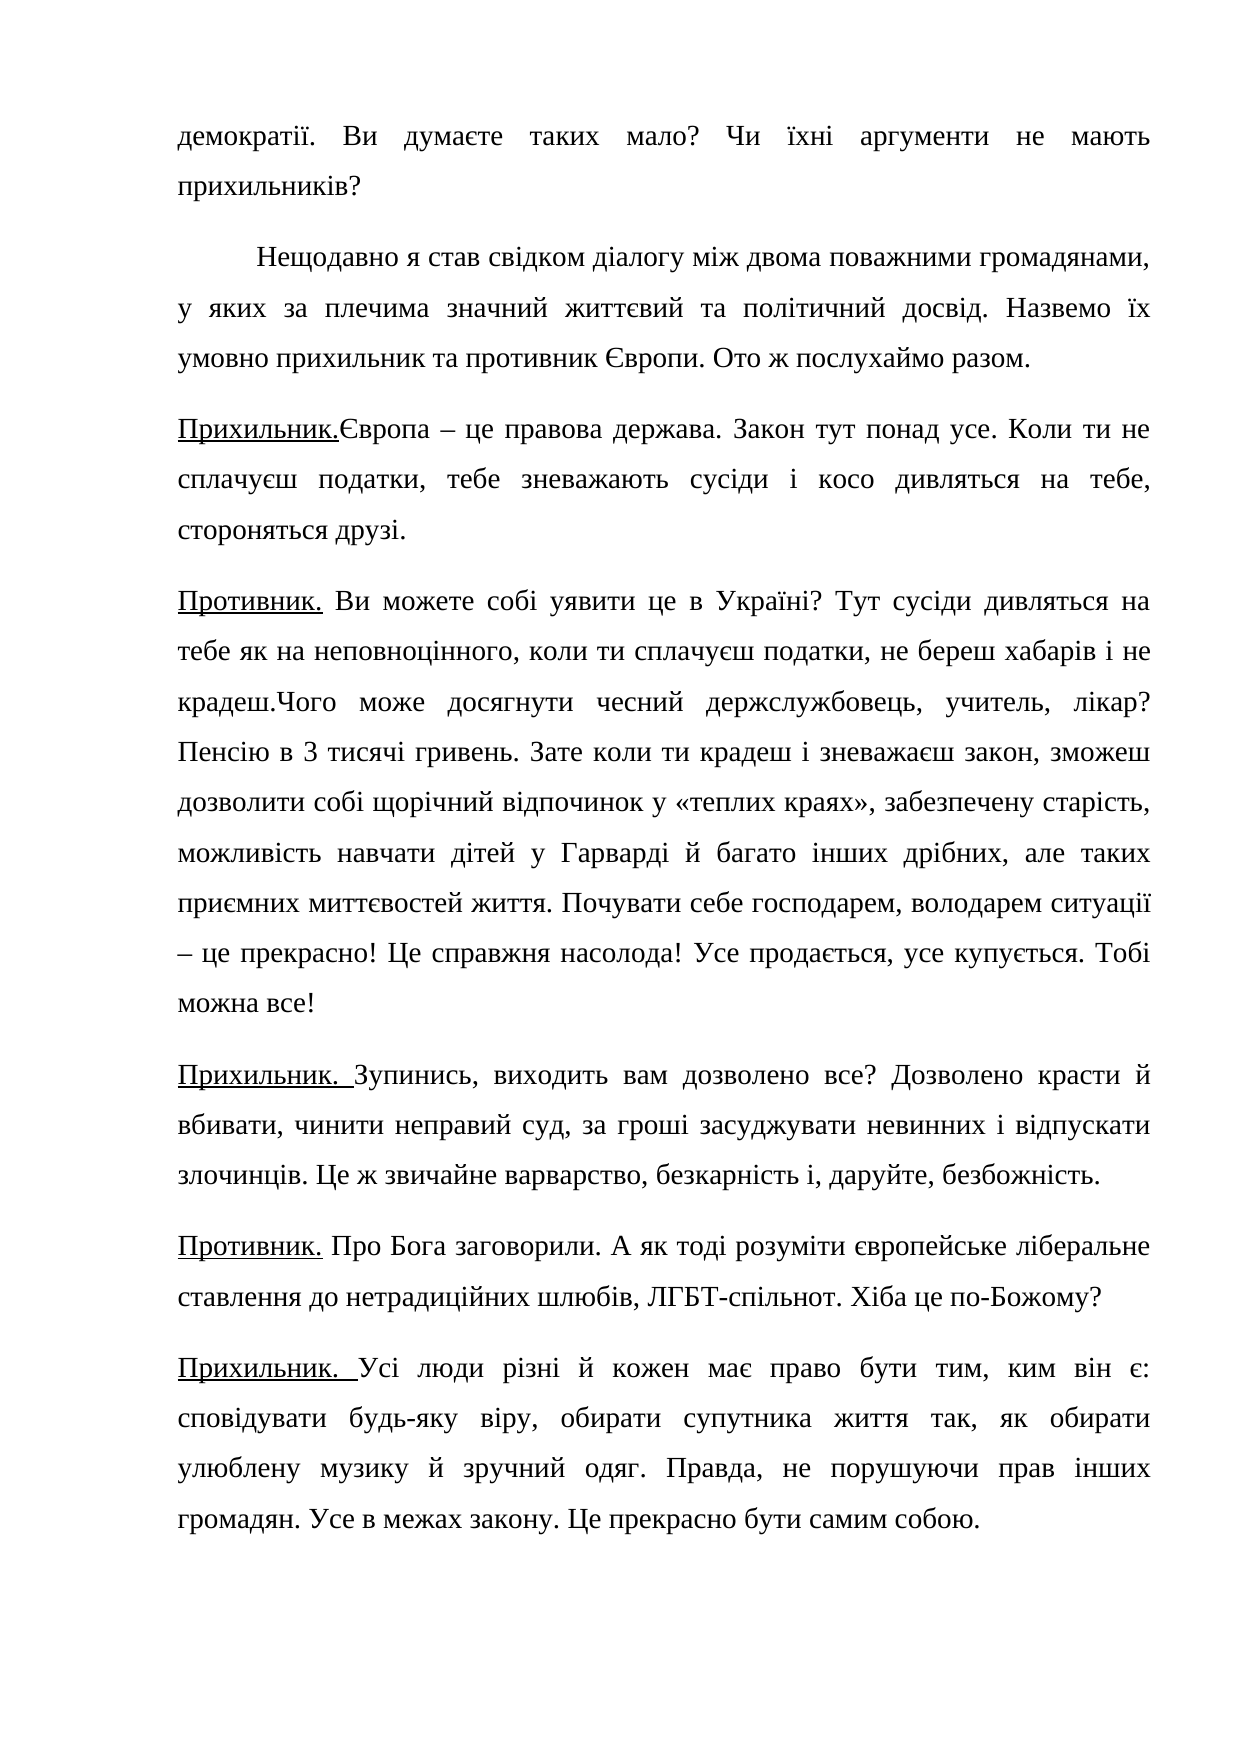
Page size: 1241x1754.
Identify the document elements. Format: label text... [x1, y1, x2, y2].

text Прихильник. Зупинись, виходить вам дозволено все? Дозволено красти й вбивати, чинити неправий суд, за гроші засуджувати невинних і відпускати злочинців. Це ж звичайне варварство, безкарність і, даруйте, безбожність. [177, 1057, 1152, 1191]
text Прихильник.Європа – це правова держава. Закон тут понад усе. Коли ти не сплачуєш податки, тебе зневажають сусіди і косо дивляться на тебе, стороняться друзі. [177, 411, 1152, 546]
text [177, 118, 1152, 202]
text Прихильник. Усі люди різні й кожен має право бути тим, ким він є: сповідувати будь-яку віру, обирати супутника життя так, як обирати улюблену музику й зручний одяг. Правда, не порушуючи прав інших громадян. Усе в межах закону. Це прекрасно бути самим собою. [177, 1350, 1152, 1534]
text Нещодавно я став свідком діалогу між двома поважними громадянами, у яких за плечима значний життєвий та політичний досвід. Назвемо їх умовно прихильник та противник Європи. Ото ж послухаймо разом. [177, 239, 1152, 374]
text Противник. Про Бога заговорили. А як тоді розуміти європейське ліберальне ставлення до нетрадиційних шлюбів, ЛГБТ-спільнот. Хіба це по-Божому? [177, 1228, 1152, 1312]
text Противник. Ви можете собі уявити це в Україні? Тут сусіди дивляться на тебе як на неповноцінного, коли ти сплачуєш податки, не береш хабарів і не крадеш.Чого може досягнути чесний держслужбовець, учитель, лікар? Пенсію в 3 тисячі гривень. Зате коли ти крадеш і зневажаєш закон, зможеш дозволити собі щорічний відпочинок у «теплих краях», забезпечену старість, можливість навчати дітей у Гарварді й багато інших дрібних, але таких приємних миттєвостей життя. Почувати себе господарем, володарем ситуації – це прекрасно! Це справжня насолода! Усе продається, усе купується. Тобі можна все! [177, 583, 1152, 1019]
